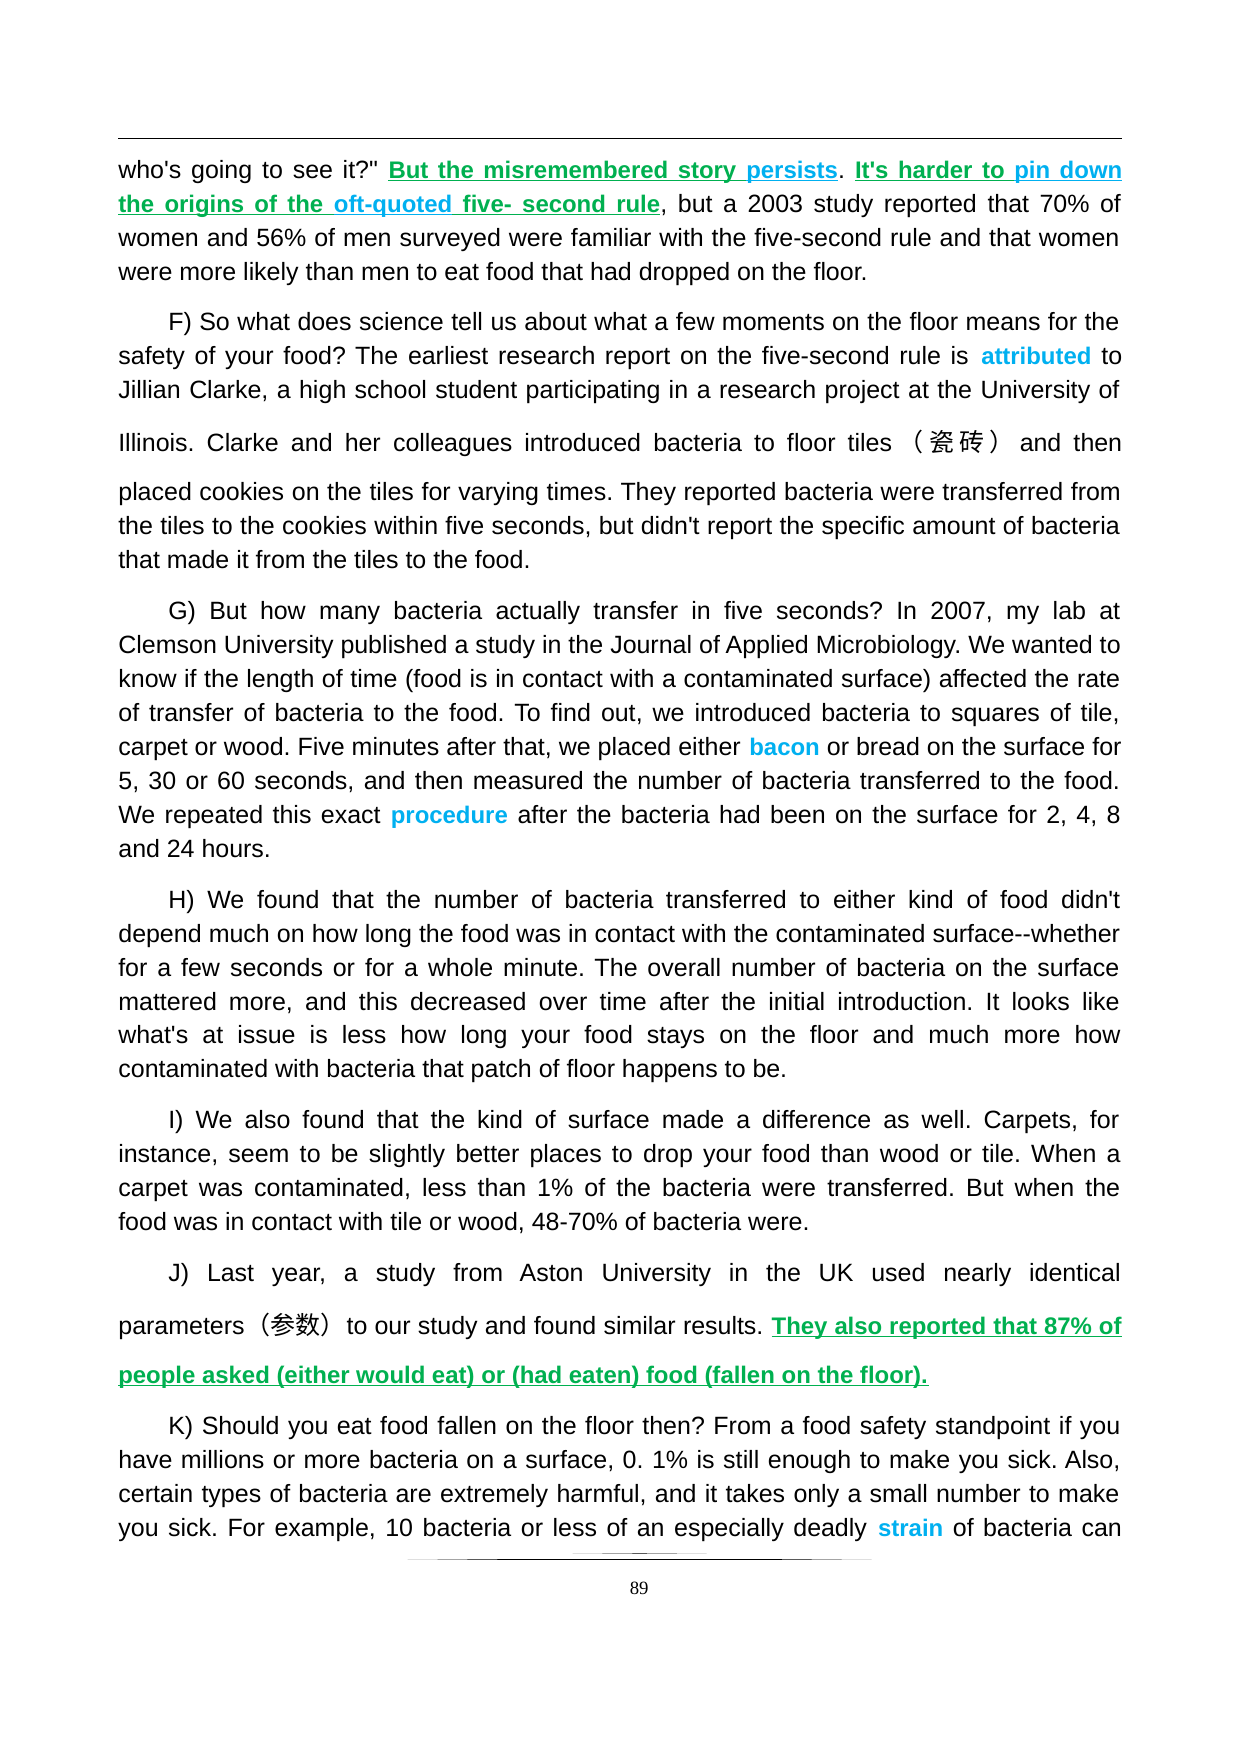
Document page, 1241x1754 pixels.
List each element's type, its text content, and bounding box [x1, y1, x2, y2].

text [118, 1408, 1122, 1544]
text F) So what does science tell us about what a few moments on the floor means for the safety of your food? The earliest research report on the five-second rule is attributed to Jillian Clarke, a high school student participating in a research project at the University of Illinois. Clarke and her colleagues introduced bacteria to floor tiles（瓷砖）and then placed cookies on the tiles for varying times. They reported bacteria were transferred from the tiles to the cookies within five seconds, but didn't report the specific amount of bacteria that made it from the tiles to the food. [118, 305, 1122, 576]
text H) We found that the number of bacteria transferred to either kind of food didn't depend much on how long the food was in contact with the contaminated surface--whether for a few seconds or for a whole minute. The overall number of bacteria on the surface mattered more, and this decreased over time after the initial introduction. It looks like what's at issue is less how long your food stays on the floor and much more how contaminated with bacteria that patch of floor happens to be. [118, 882, 1122, 1086]
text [118, 152, 1122, 288]
text J) Last year, a study from Aston University in the UK used nearly identical parameters（参数）to our study and found similar results. They also reported that 87% of people asked (either would eat) or (had eaten) food (fallen on the floor). [118, 1256, 1122, 1391]
text I) We also found that the kind of surface made a difference as well. Carpets, for instance, seem to be slightly better places to drop your food than wood or tile. When a carpet was contaminated, less than 1% of the bacteria were transferred. But when the food was in contact with tile or wood, 48-70% of bacteria were. [118, 1103, 1122, 1239]
text G) But how many bacteria actually transfer in five seconds? In 2007, my lab at Clemson University published a study in the Journal of Applied Microbiology. We wanted to know if the length of time (food is in contact with a contaminated surface) affected the rate of transfer of bacteria to the food. To find out, we introduced bacteria to squares of tile, carpet or wood. Five minutes after that, we placed either bacon or bread on the surface for 5, 30 or 60 seconds, and then measured the number of bacteria transferred to the food. We repeated this exact procedure after the bacteria had been on the surface for 2, 4, 8 and 24 hours. [118, 593, 1122, 865]
